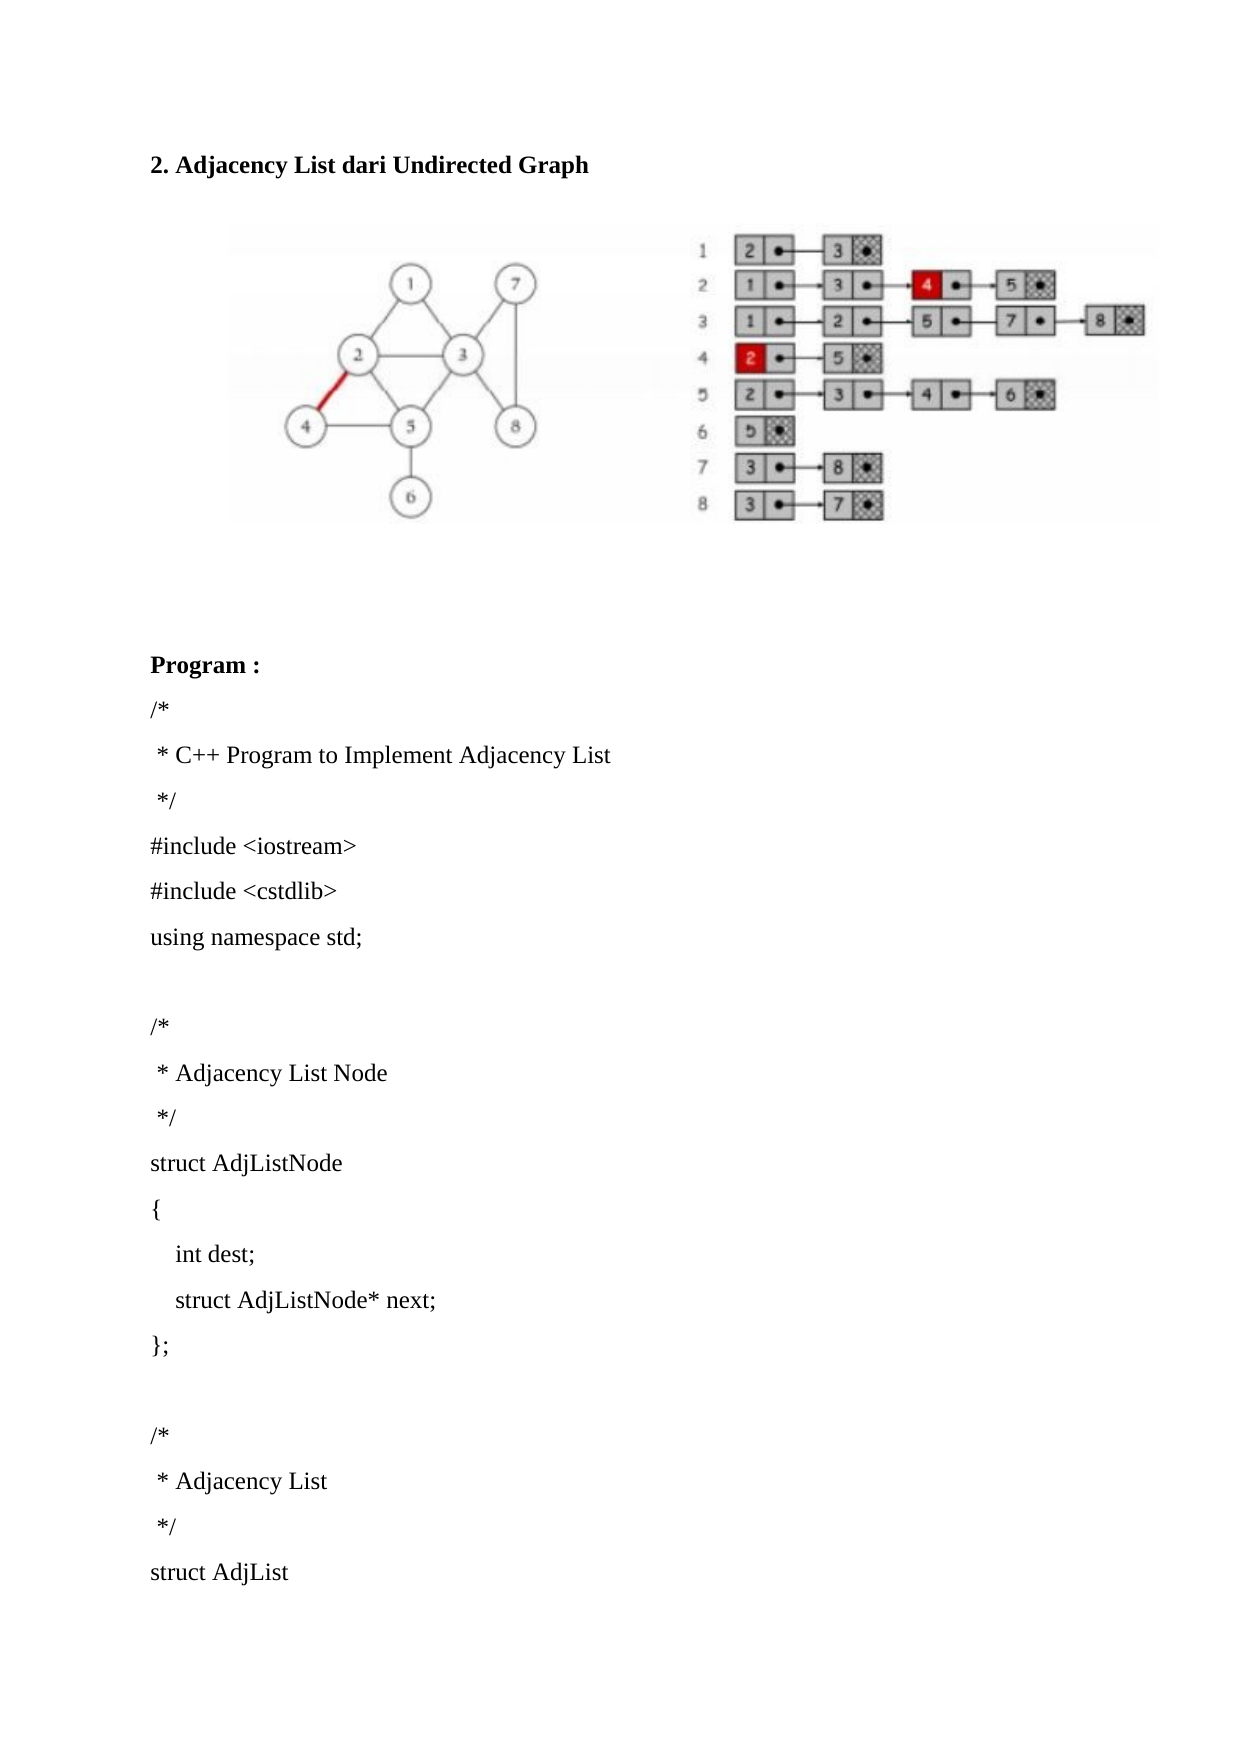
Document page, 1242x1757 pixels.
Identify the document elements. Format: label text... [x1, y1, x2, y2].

text /* [150, 695, 1181, 724]
text struct AdjListNode [150, 1148, 1181, 1177]
text Program : [150, 650, 1181, 678]
text */ [156, 1512, 1181, 1540]
text * Adjacency List Node [156, 1058, 1181, 1087]
text { [150, 1194, 1181, 1223]
text */ [156, 786, 1181, 814]
text * C++ Program to Implement Adjacency List [156, 740, 1181, 769]
text /* [150, 1421, 1181, 1449]
text }; [150, 1330, 1181, 1359]
text * Adjacency List [156, 1466, 1181, 1495]
text /* [150, 1012, 1181, 1041]
text struct AdjList [150, 1557, 1181, 1586]
text struct AdjListNode* next; [175, 1285, 1181, 1313]
picture [228, 223, 1162, 524]
text #include <iostream> #include <cstdlib> using namespace std; [150, 831, 365, 951]
text */ [156, 1103, 1181, 1132]
text int dest; [175, 1239, 1181, 1268]
list Adjacency List dari Undirected Graph [150, 150, 1181, 179]
